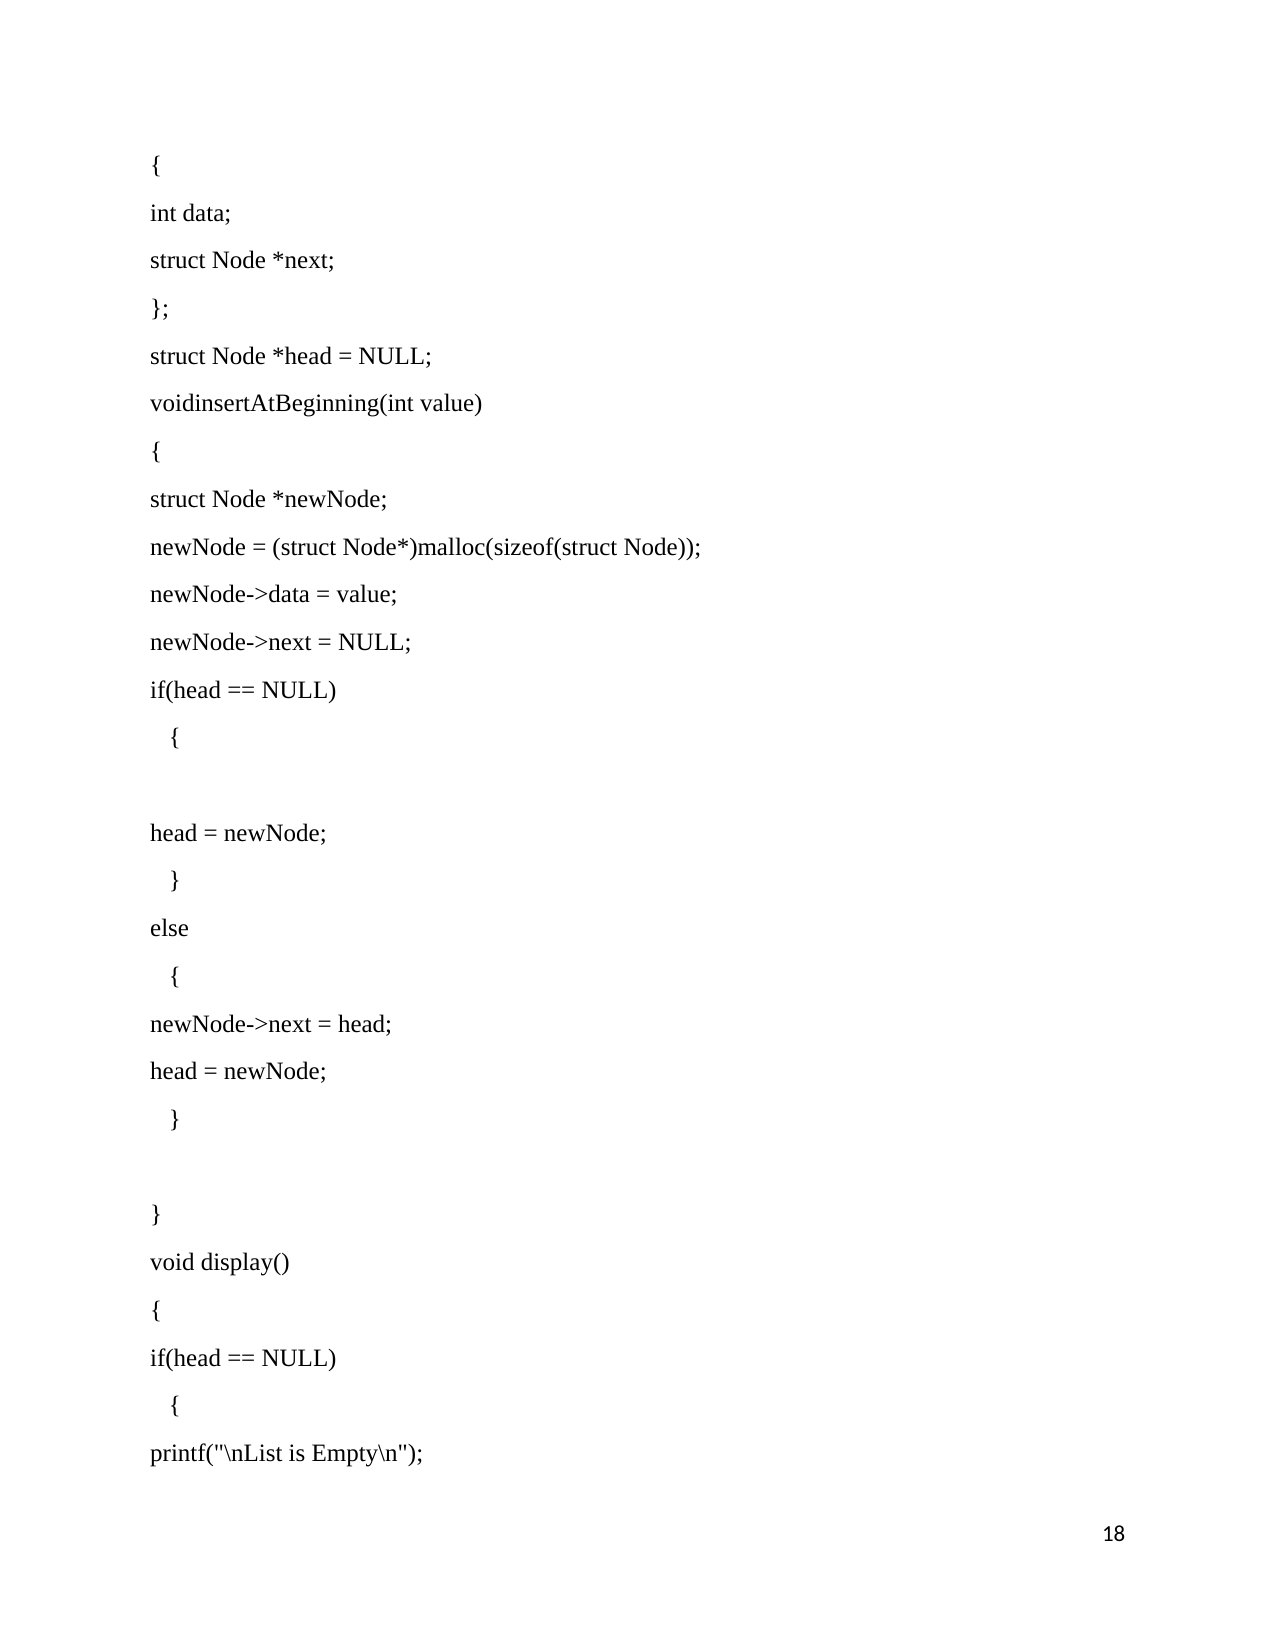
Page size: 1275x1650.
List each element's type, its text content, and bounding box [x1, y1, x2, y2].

text head = newNode; [150, 818, 1125, 847]
text voidinsertAtBeginning(int value) [150, 388, 1125, 417]
text } [150, 1104, 1125, 1133]
text } [150, 866, 1125, 894]
text else [150, 913, 1125, 942]
text { [150, 436, 1125, 465]
text printf("\nList is Empty\n"); [150, 1438, 1125, 1467]
text newNode->next = head; [150, 1009, 1125, 1037]
text int data; [150, 198, 1125, 226]
text { [150, 722, 1125, 751]
text { [150, 961, 1125, 990]
text newNode = (struct Node*)malloc(sizeof(struct Node)); [150, 532, 1125, 560]
text { [150, 1295, 1125, 1324]
text { [150, 150, 1125, 179]
text { [150, 1390, 1125, 1419]
text } [150, 1199, 1125, 1228]
text }; [150, 293, 1125, 322]
text struct Node *next; [150, 245, 1125, 274]
text void display() [150, 1247, 1125, 1276]
text newNode->data = value; [150, 579, 1125, 608]
text if(head == NULL) [150, 675, 1125, 703]
text newNode->next = NULL; [150, 627, 1125, 656]
text struct Node *head = NULL; [150, 341, 1125, 369]
text struct Node *newNode; [150, 484, 1125, 513]
text if(head == NULL) [150, 1343, 1125, 1371]
text head = newNode; [150, 1056, 1125, 1085]
